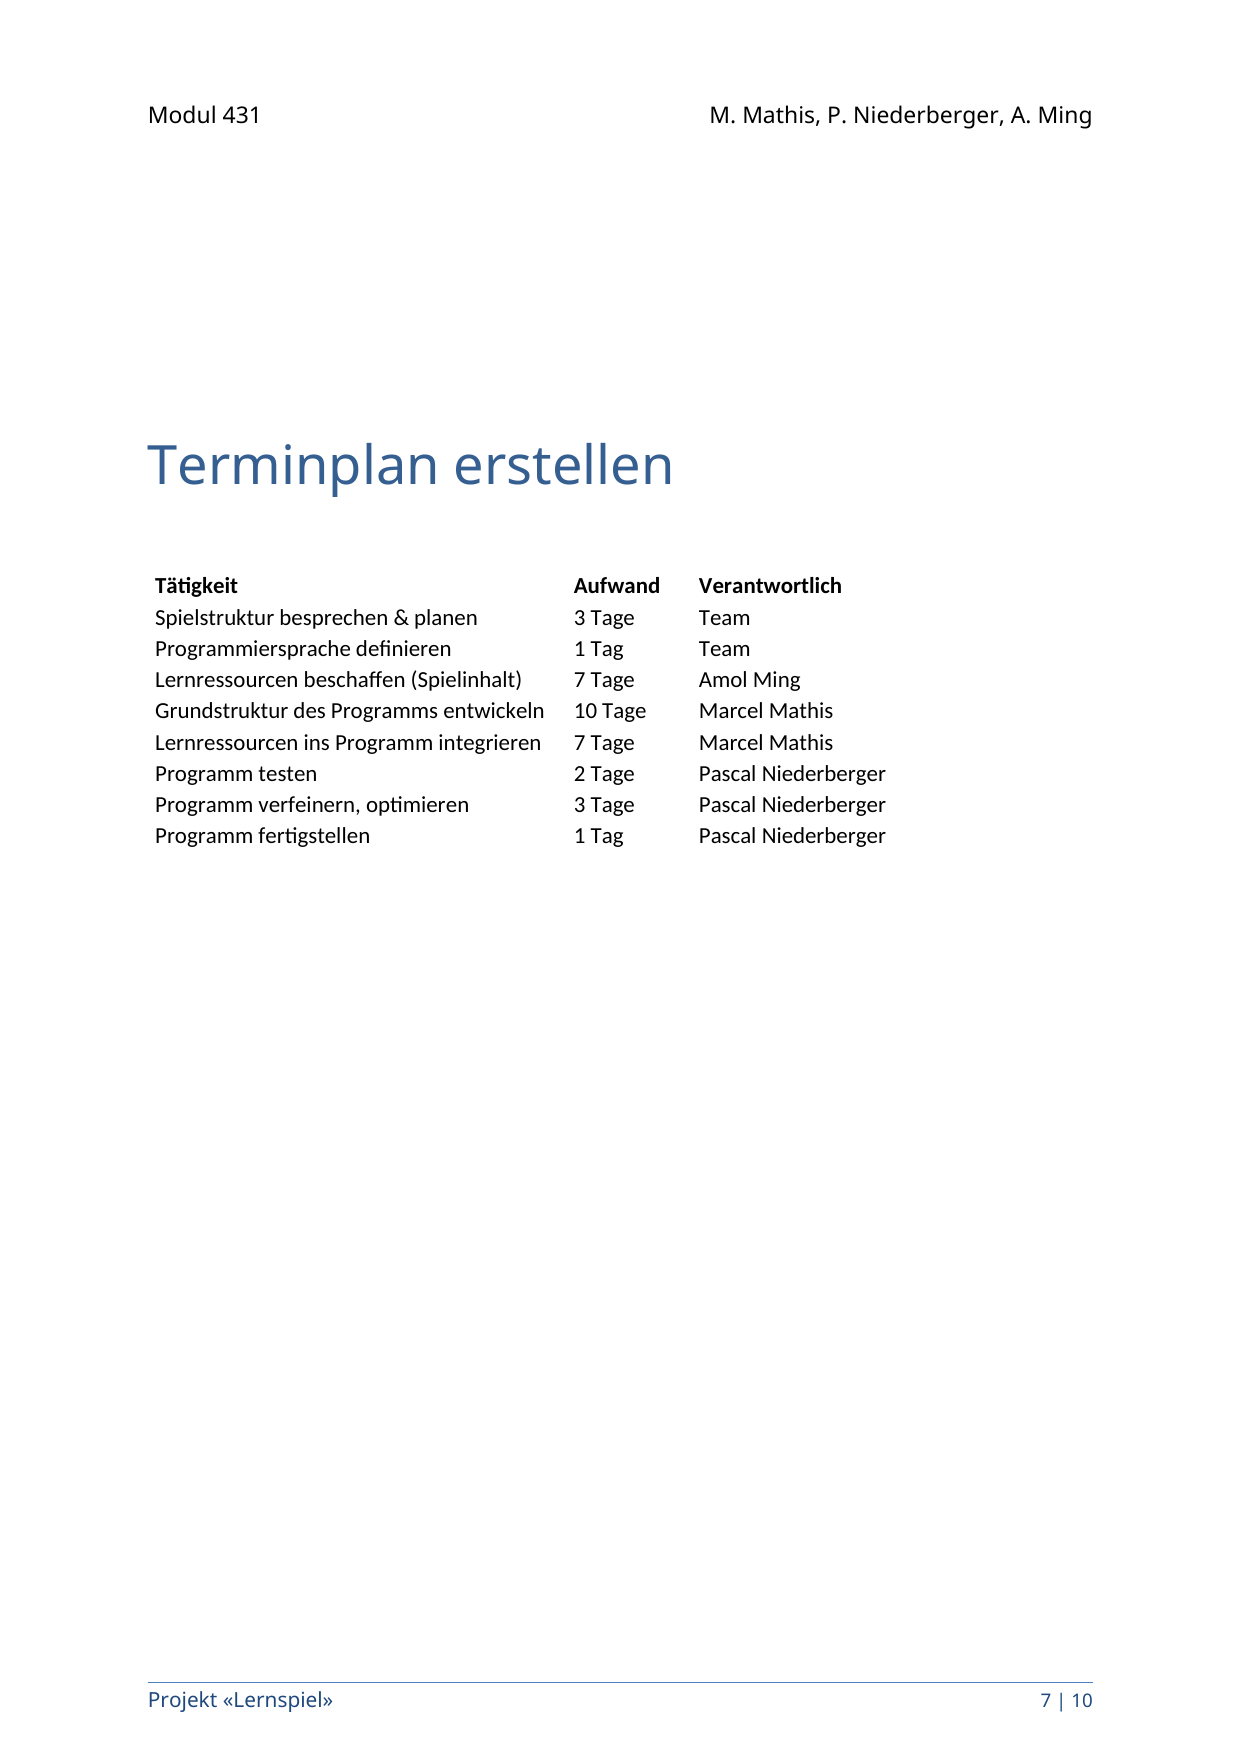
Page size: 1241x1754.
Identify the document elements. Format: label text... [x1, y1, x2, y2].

table_cell Pascal Niederberger [691, 819, 1008, 850]
table_cell Lernressourcen beschaffen (Spielinhalt) [148, 662, 566, 693]
table_header Verantwortlich [691, 569, 1008, 600]
table_cell 3 Tage [566, 787, 691, 818]
table_cell Amol Ming [691, 662, 1008, 693]
table_cell Team [691, 600, 1008, 631]
subtitle Terminplan erstellen [148, 342, 1093, 501]
table_cell 10 Tage [566, 694, 691, 725]
table_cell 1 Tag [566, 631, 691, 662]
table_cell 3 Tage [566, 600, 691, 631]
table_cell Grundstruktur des Programms entwickeln [148, 694, 566, 725]
table_cell 1 Tag [566, 819, 691, 850]
table_cell Pascal Niederberger [691, 787, 1008, 818]
table_cell 7 Tage [566, 662, 691, 693]
table_header Aufwand [566, 569, 691, 600]
table_cell Spielstruktur besprechen & planen [148, 600, 566, 631]
table_cell Marcel Mathis [691, 725, 1008, 756]
table_cell Pascal Niederberger [691, 756, 1008, 787]
table_cell Team [691, 631, 1008, 662]
table_cell Programm testen [148, 756, 566, 787]
table_cell 2 Tage [566, 756, 691, 787]
table_cell 7 Tage [566, 725, 691, 756]
table_cell Programm fertigstellen [148, 819, 566, 850]
table_cell Marcel Mathis [691, 694, 1008, 725]
table_header Tätigkeit [148, 569, 566, 600]
table_cell Lernressourcen ins Programm integrieren [148, 725, 566, 756]
table_cell Programm verfeinern, optimieren [148, 787, 566, 818]
table_cell Programmiersprache definieren [148, 631, 566, 662]
